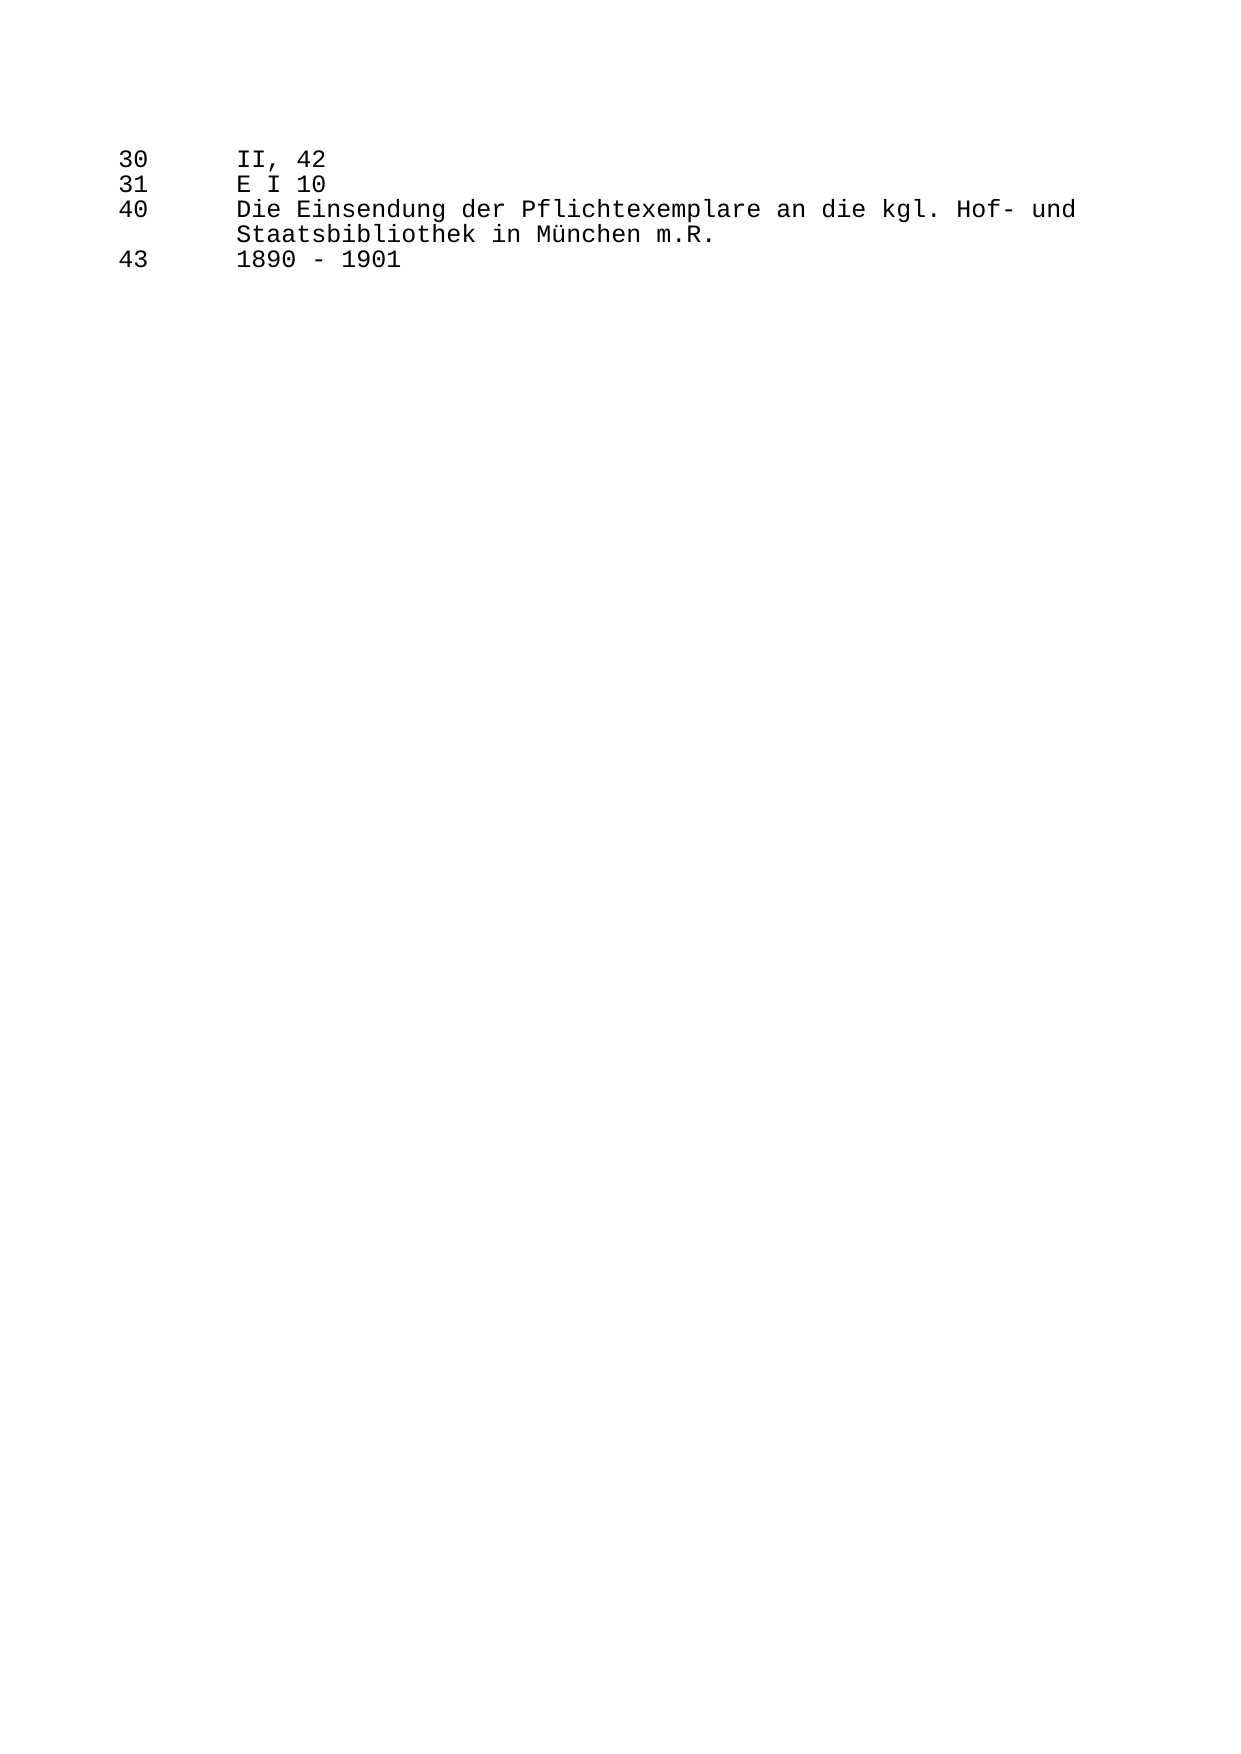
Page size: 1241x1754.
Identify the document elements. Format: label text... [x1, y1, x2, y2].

text 43 1890 - 1901 [118, 248, 1122, 273]
text 31 E I 10 [118, 173, 1122, 198]
text 30 II, 42 [118, 148, 1122, 173]
text 40 Die Einsendung der s[Pflichtexemplar]se an die k[1{kgl. Hof- und Staatsbibliothek} in 2{o[München]o}]k m.R. [118, 198, 1122, 248]
